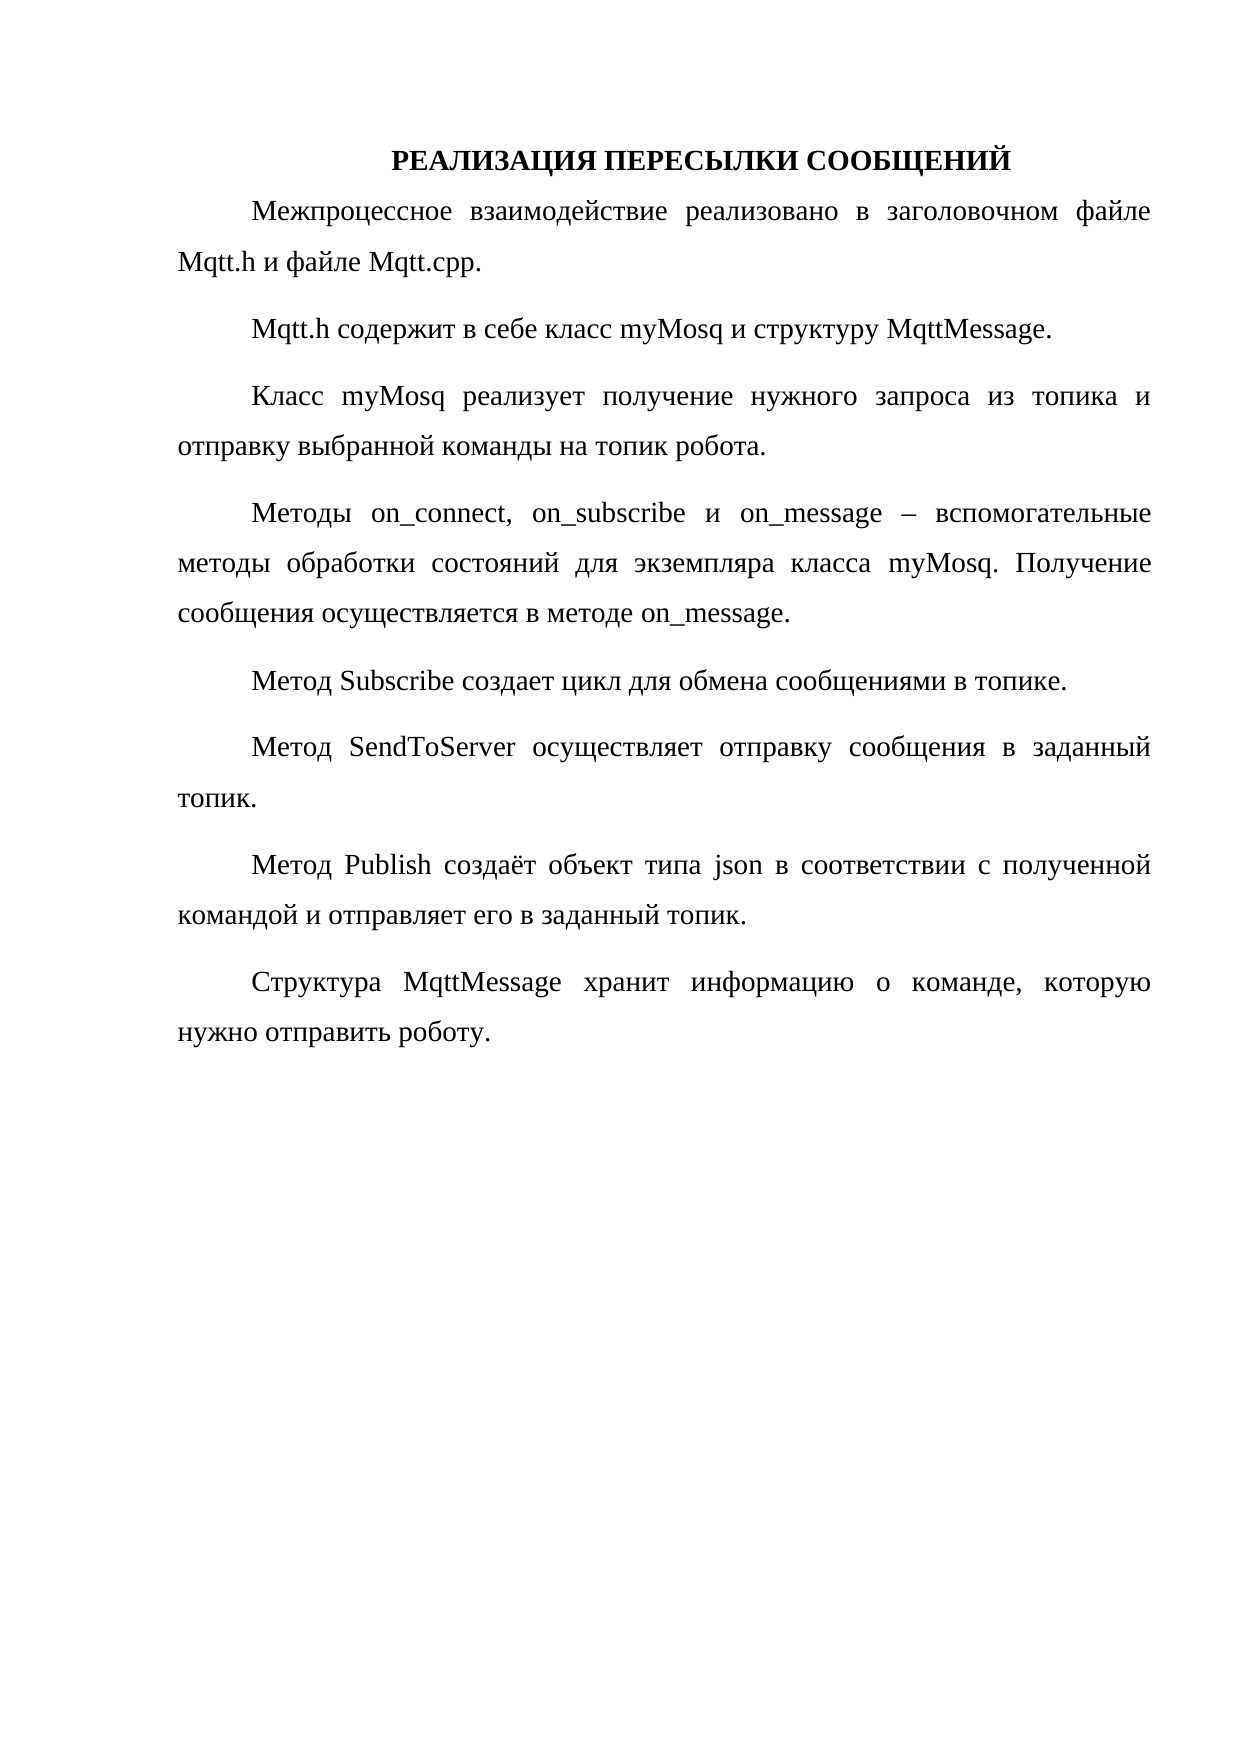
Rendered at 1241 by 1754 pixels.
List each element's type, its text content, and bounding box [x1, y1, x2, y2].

text Структура MqttMessage хранит информацию о команде, которую нужно отправить роботу. [177, 964, 1152, 1048]
subtitle РЕАЛИЗАЦИЯ ПЕРЕСЫЛКИ СООБЩЕНИЙ [177, 143, 1152, 177]
text Метод Publish создаёт объект типа json в соответствии с полученной командой и отправляет его в заданный топик. [177, 847, 1152, 931]
text Класс myMosq реализует получение нужного запроса из топика и отправку выбранной команды на топик робота. [177, 378, 1152, 462]
text Метод SendToServer осуществляет отправку сообщения в заданный топик. [177, 729, 1152, 813]
text Mqtt.h содержит в себе класс myMosq и структуру MqttMessage. [177, 311, 1152, 344]
text Методы on_connect, on_subscribe и on_message – вспомогательные методы обработки состояний для экземпляра класса myMosq. Получение сообщения осуществляется в методе on_message. [177, 495, 1152, 629]
text Межпроцессное взаимодействие реализовано в заголовочном файле Mqtt.h и файле Mqtt.cpp. [177, 193, 1152, 277]
text Метод Subscribe создает цикл для обмена сообщениями в топике. [177, 663, 1152, 696]
